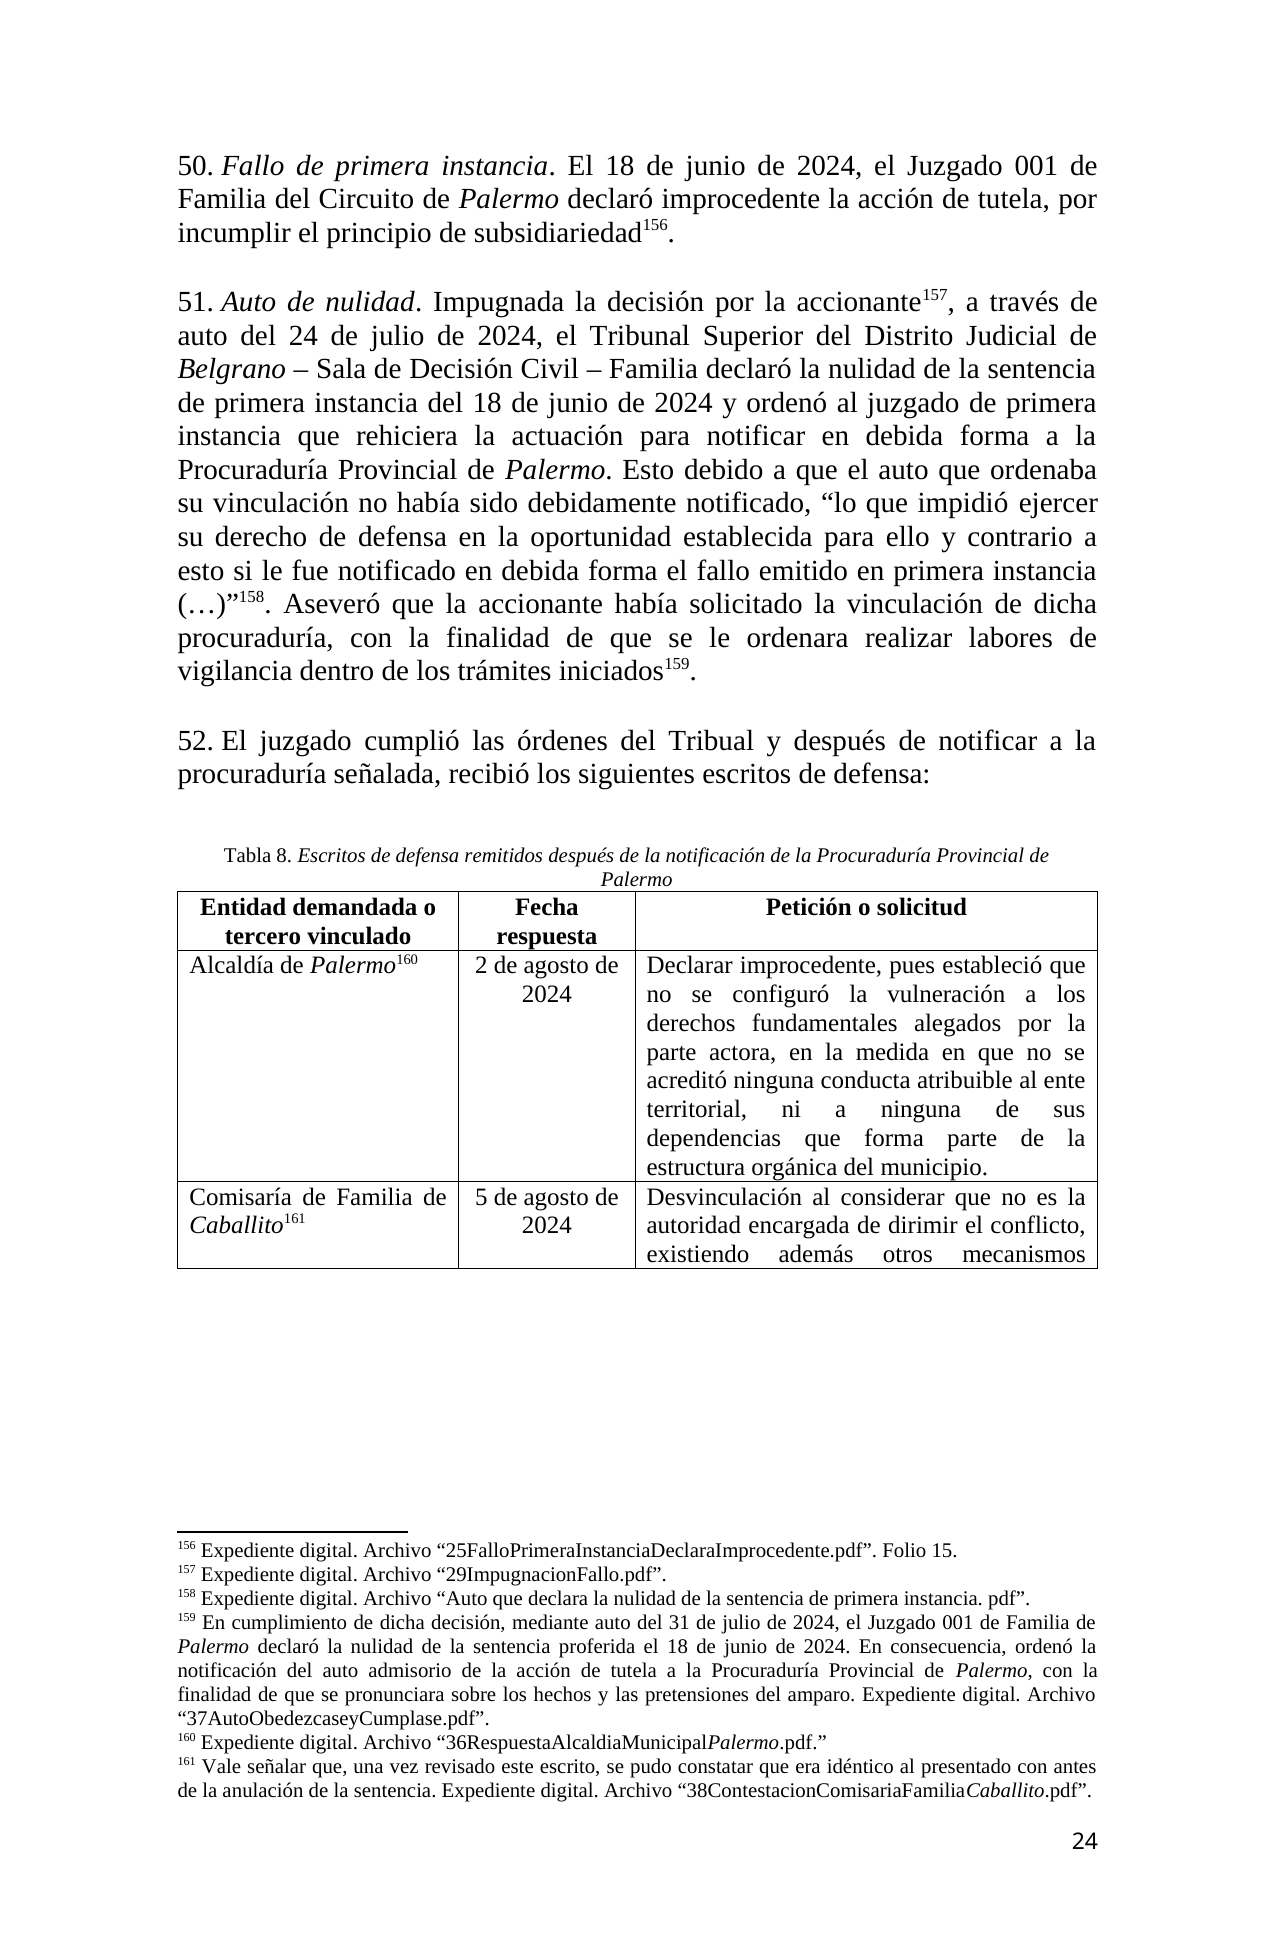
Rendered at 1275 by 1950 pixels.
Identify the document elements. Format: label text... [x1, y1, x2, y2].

table_cell 2 de agosto de 2024 [459, 951, 635, 1181]
table_header Tabla 8. Escritos de defensa remitidos después de la notificación de la Procuraduría Provincial de Palermo [178, 843, 1097, 891]
table_cell Petición o solicitud [636, 892, 1097, 949]
table_cell Entidad demandada o tercero vinculado [178, 892, 458, 949]
table_cell Fecha respuesta [459, 892, 635, 949]
table_cell 5 de agosto de 2024 [459, 1182, 635, 1268]
table_cell Declarar improcedente, pues estableció que no se configuró la vulneración a los derechos fundamentales alegados por la parte actora, en la medida en que no se acreditó ninguna conducta atribuible al ente territorial, ni a ninguna de sus dependencias que forma parte de la estructura orgánica del municipio. [636, 951, 1097, 1181]
table_cell Desvinculación al considerar que no es la autoridad encargada de dirimir el conflicto, existiendo además otros mecanismos ordinarios de defensa para la parte actora. [636, 1182, 1097, 1268]
list El juzgado cumplió las órdenes del Tribual y después de notificar a la procuraduría señalada, recibió los siguientes escritos de defensa: [177, 723, 1098, 790]
table_cell Comisaría de Familia de Caballito [178, 1182, 458, 1268]
list Auto de nulidad. Impugnada la decisión por la accionante, a través de auto del 24 de julio de 2024, el Tribunal Superior del Distrito Judicial de Belgrano – Sala de Decisión Civil – Familia declaró la nulidad de la sentencia de primera instancia del 18 de junio de 2024 y ordenó al juzgado de primera instancia que rehiciera la actuación para notificar en debida forma a la Procuraduría Provincial de Palermo. Esto debido a que el auto que ordenaba su vinculación no había sido debidamente notificado, “lo que impidió ejercer su derecho de defensa en la oportunidad establecida para ello y contrario a esto si le fue notificado en debida forma el fallo emitido en primera instancia (…)”. Aseveró que la accionante había solicitado la vinculación de dicha procuraduría, con la finalidad de que se le ordenara realizar labores de vigilancia dentro de los trámites iniciados. [177, 284, 1098, 687]
list Fallo de primera instancia. El 18 de junio de 2024, el Juzgado 001 de Familia del Circuito de Palermo declaró improcedente la acción de tutela, por incumplir el principio de subsidiariedad. [177, 148, 1098, 248]
table_cell Alcaldía de Palermo [178, 951, 458, 1181]
